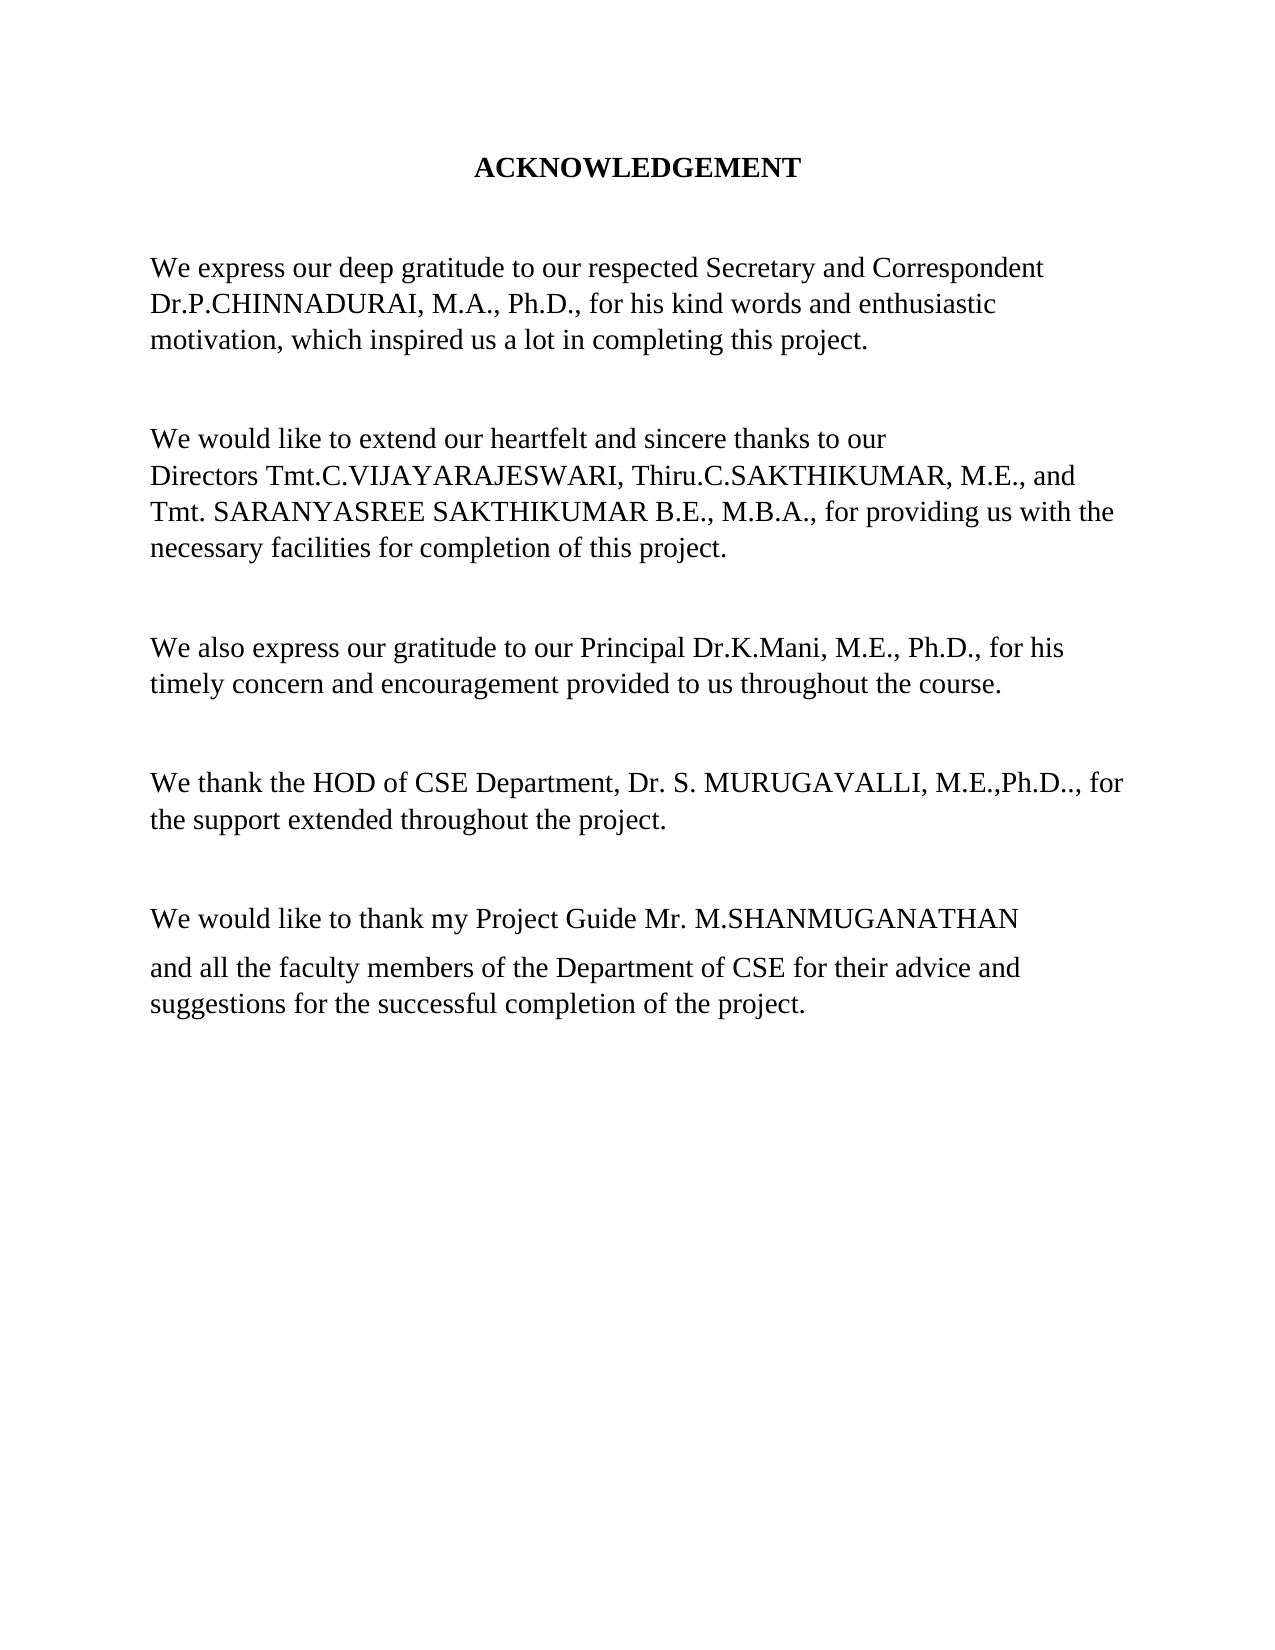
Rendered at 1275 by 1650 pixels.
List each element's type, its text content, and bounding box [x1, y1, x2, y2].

text We thank the HOD of CSE Department, Dr. S. MURUGAVALLI, M.E.,Ph.D.., for the support extended throughout the project. [150, 766, 1125, 835]
text We express our deep gratitude to our respected Secretary and Correspondent Dr.P.CHINNADURAI, M.A., Ph.D., for his kind words and enthusiastic motivation, which inspired us a lot in completing this project. [150, 250, 1125, 356]
text We also express our gratitude to our Principal Dr.K.Mani, M.E., Ph.D., for his timely concern and encouragement provided to us throughout the course. [150, 630, 1125, 699]
text ACKNOWLEDGEMENT [150, 150, 1125, 183]
text We would like to thank my Project Guide Mr. M.SHANMUGANATHAN [150, 901, 1125, 935]
text We would like to extend our heartfelt and sincere thanks to our Directors Tmt.C.VIJAYARAJESWARI, Thiru.C.SAKTHIKUMAR, M.E., and Tmt. SARANYASREE SAKTHIKUMAR B.E., M.B.A., for providing us with the necessary facilities for completion of this project. [150, 422, 1125, 564]
text and all the faculty members of the Department of CSE for their advice and suggestions for the successful completion of the project. [150, 950, 1125, 1020]
